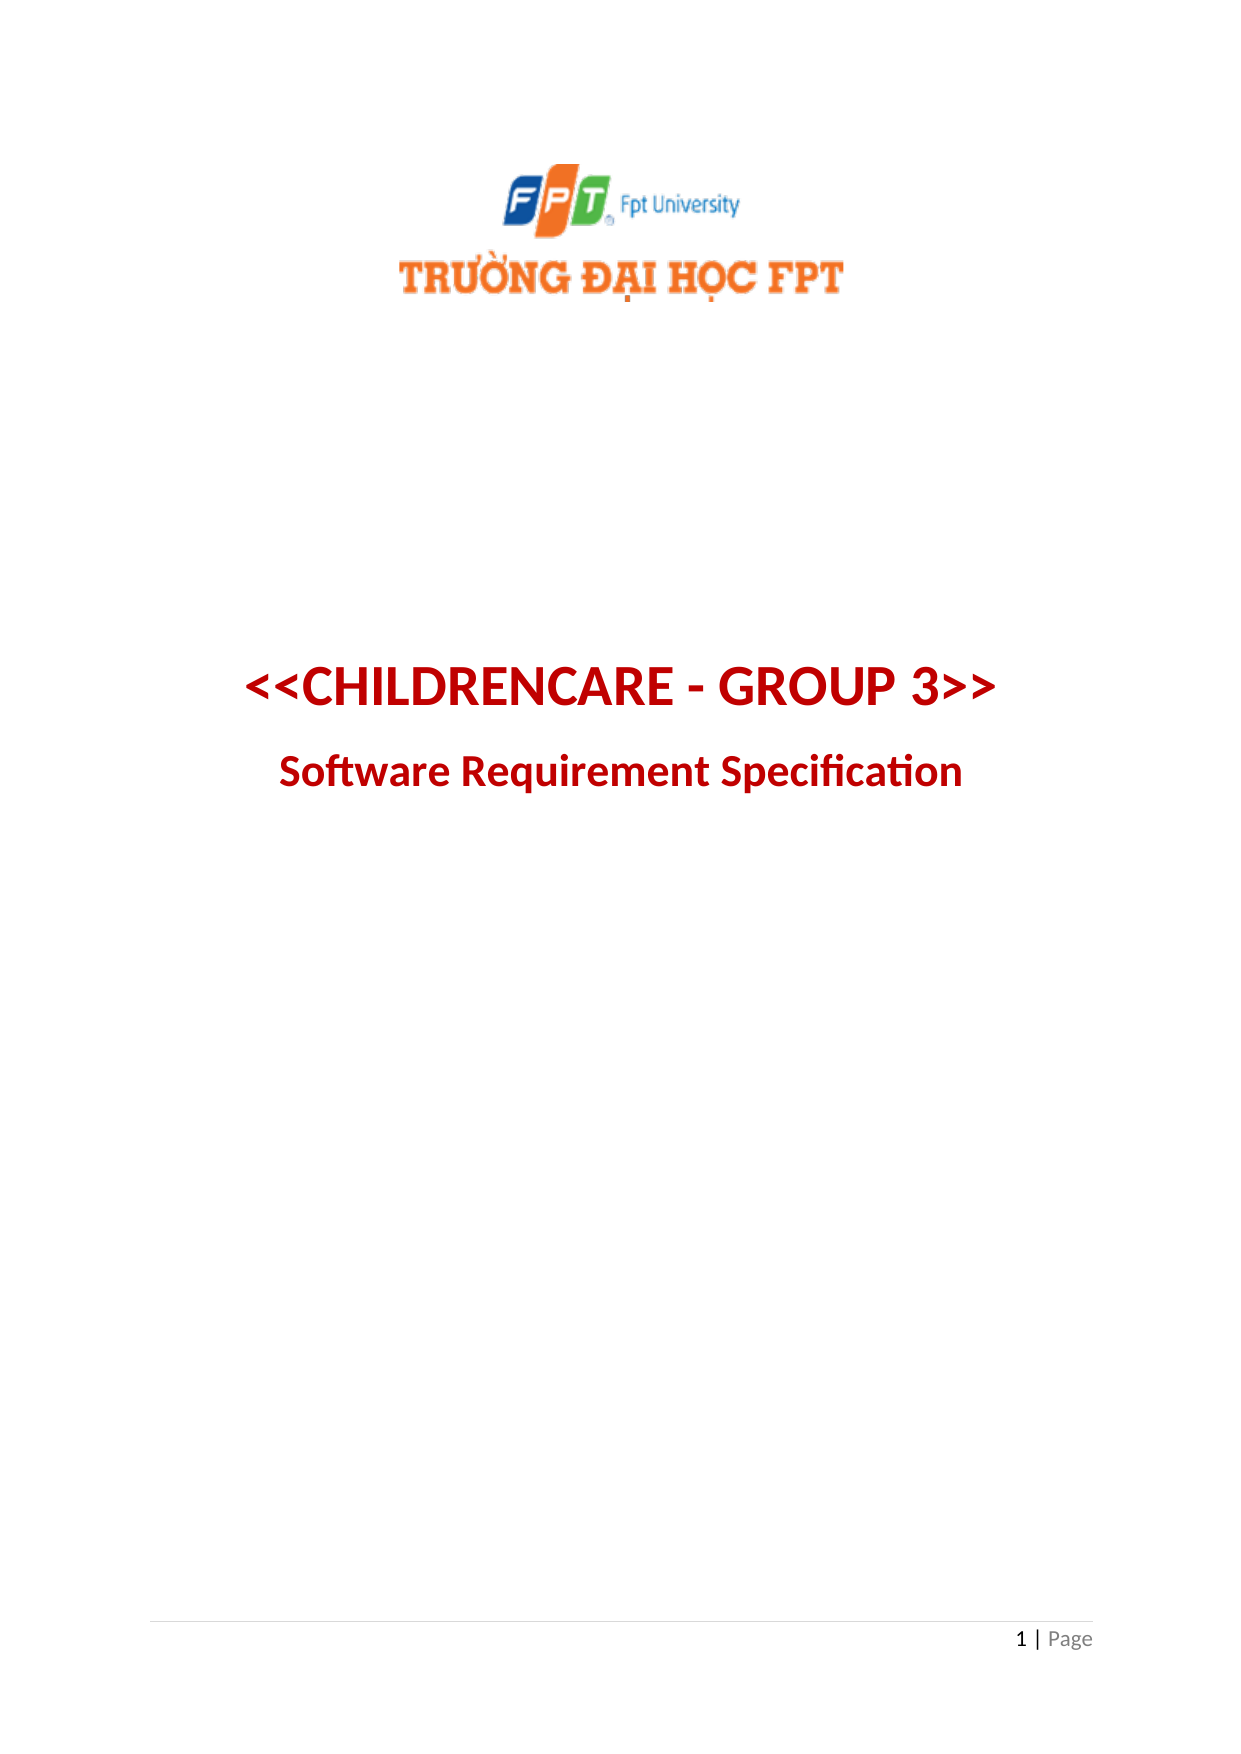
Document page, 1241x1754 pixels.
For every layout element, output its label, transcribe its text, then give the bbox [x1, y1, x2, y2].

text Software Requirement Specification [150, 742, 1093, 798]
text <<CHILDRENCARE - GROUP 3>> [150, 648, 1093, 719]
picture [399, 164, 844, 302]
